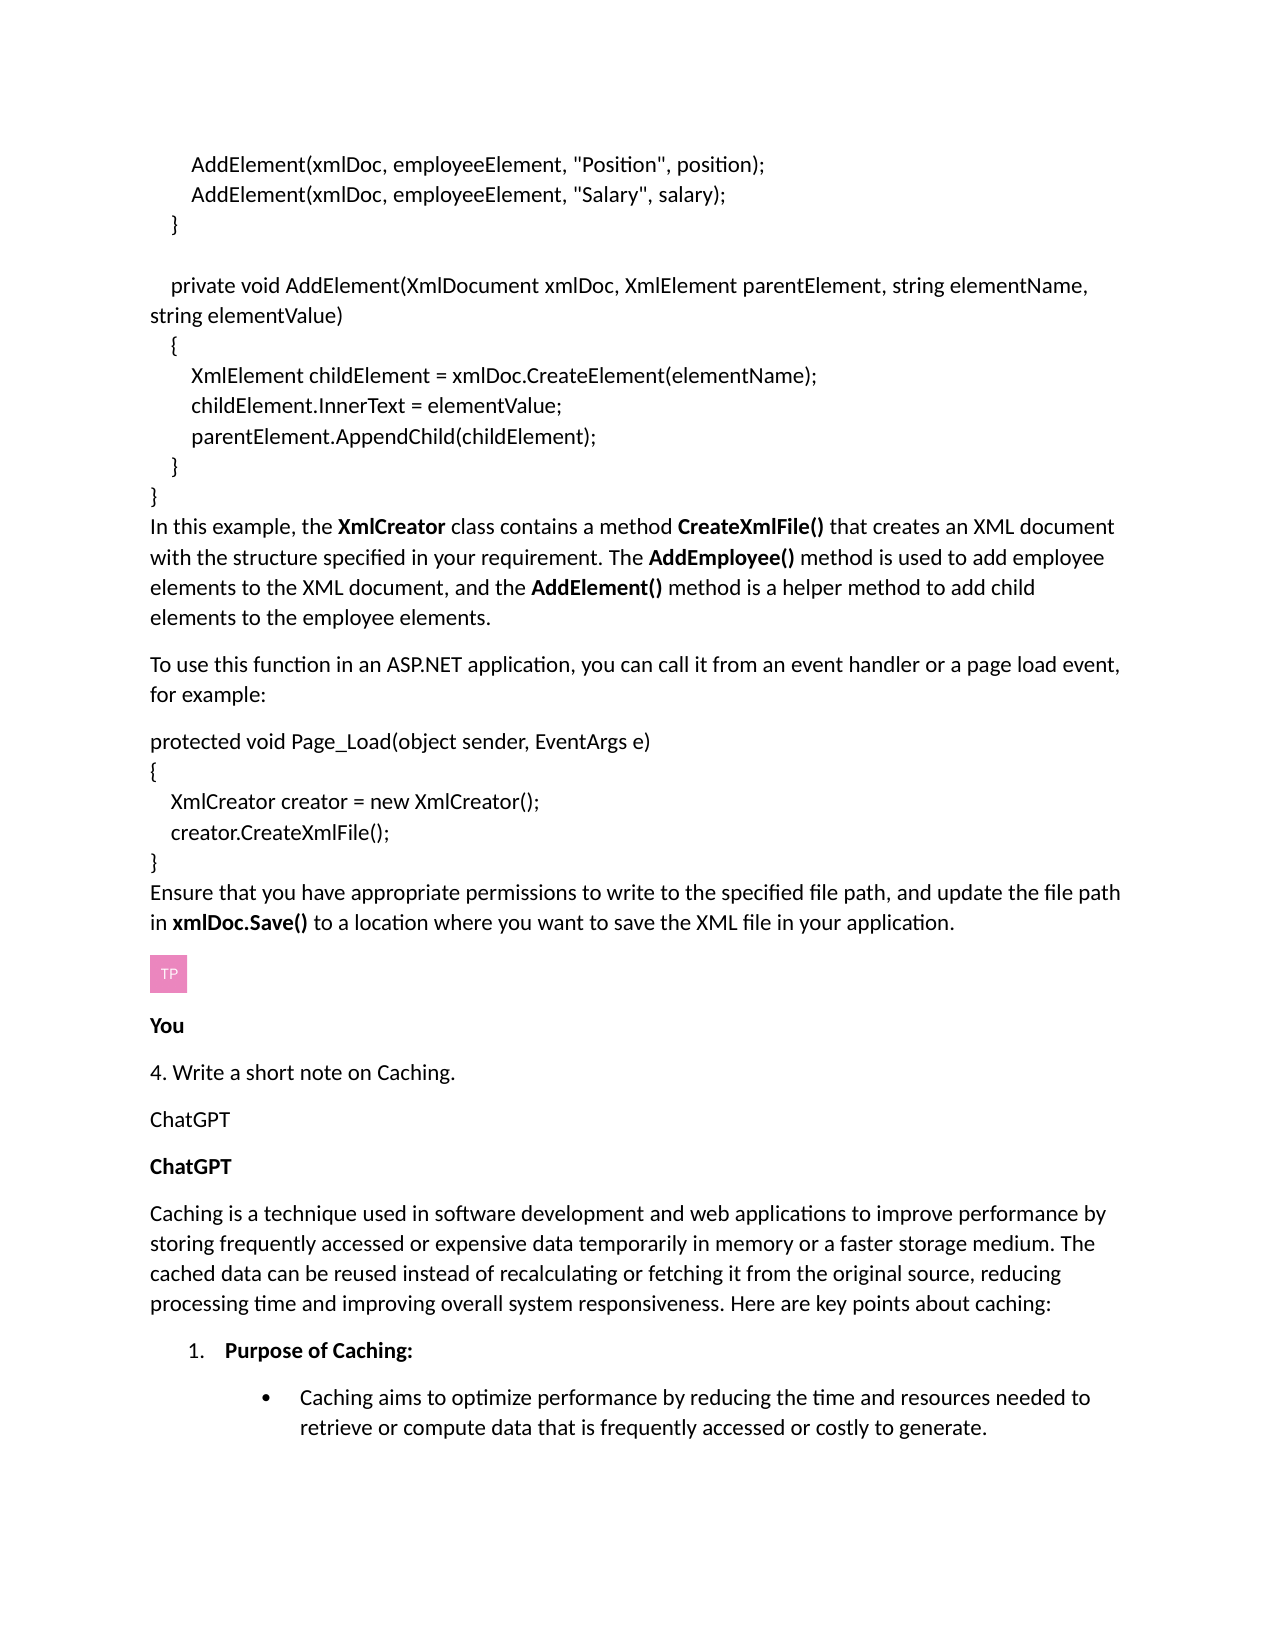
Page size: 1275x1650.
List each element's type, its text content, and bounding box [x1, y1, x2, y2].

text { [150, 757, 1125, 785]
text AddElement(xmlDoc, employeeElement, "Salary", salary); [150, 180, 1125, 208]
text } [150, 848, 1125, 876]
text } [150, 452, 1125, 480]
list Purpose of Caching: [187, 1336, 1125, 1364]
text To use this function in an ASP.NET application, you can call it from an event handler or a page load event, for example: [150, 650, 1125, 708]
text childElement.InnerText = elementValue; [150, 392, 1125, 420]
text AddElement(xmlDoc, employeeElement, "Position", position); [150, 150, 1125, 178]
text creator.CreateXmlFile(); [150, 818, 1125, 846]
text You [150, 1011, 1125, 1039]
text In this example, the XmlCreator class contains a method CreateXmlFile() that creates an XML document with the structure specified in your requirement. The AddEmployee() method is used to add employee elements to the XML document, and the AddElement() method is a helper method to add child elements to the employee elements. [150, 512, 1125, 631]
text 4. Write a short note on Caching. [150, 1058, 1125, 1086]
text XmlElement childElement = xmlDoc.CreateElement(elementName); [150, 361, 1125, 389]
text { [150, 331, 1125, 359]
text XmlCreator creator = new XmlCreator(); [150, 787, 1125, 816]
text ChatGPT [150, 1105, 1125, 1133]
text Ensure that you have appropriate permissions to write to the specified file path, and update the file path in xmlDoc.Save() to a location where you want to save the XML file in your application. [150, 878, 1125, 936]
picture [150, 955, 188, 993]
text ChatGPT [150, 1152, 1125, 1180]
text } [150, 482, 1125, 510]
text private void AddElement(XmlDocument xmlDoc, XmlElement parentElement, string elementName, string elementValue) [150, 271, 1125, 329]
text parentElement.AppendChild(childElement); [150, 422, 1125, 450]
text protected void Page_Load(object sender, EventArgs e) [150, 727, 1125, 755]
text } [150, 210, 1125, 238]
